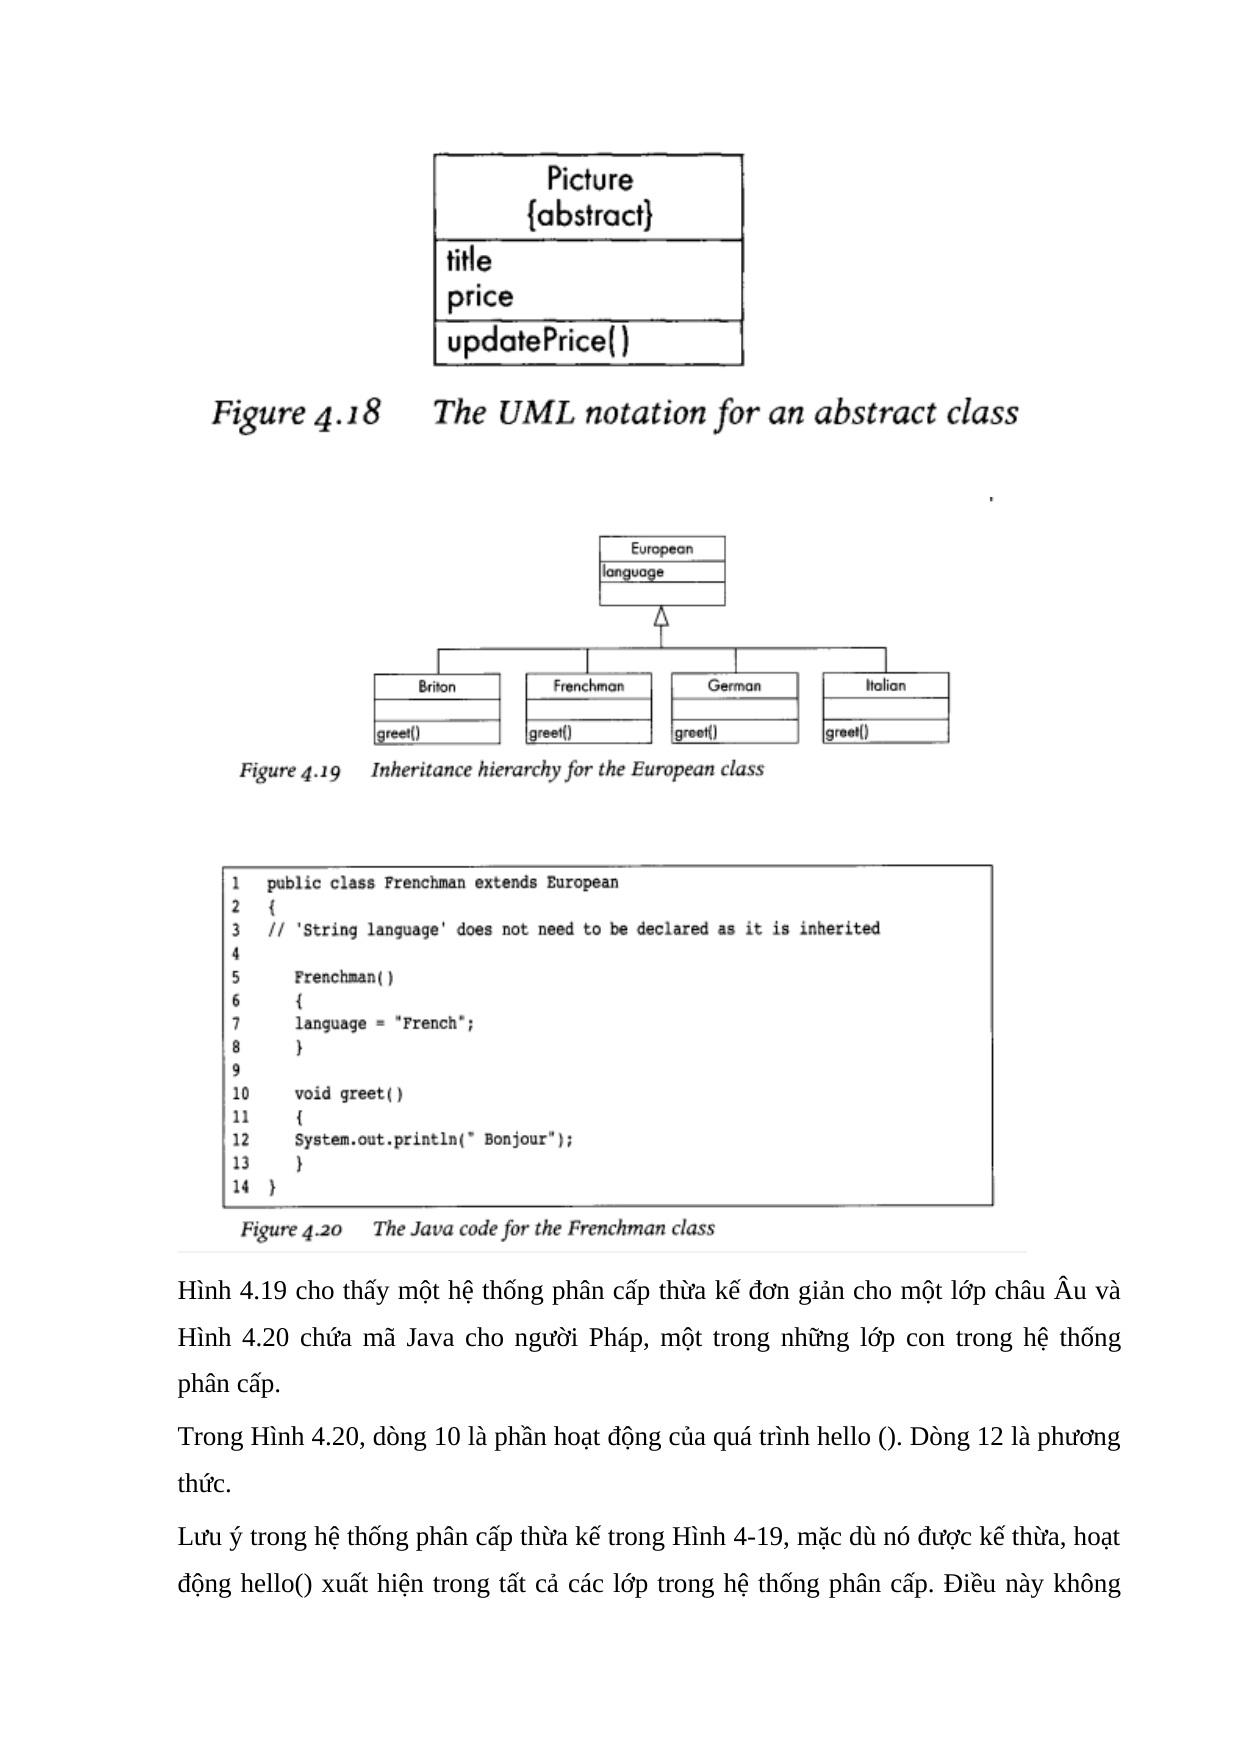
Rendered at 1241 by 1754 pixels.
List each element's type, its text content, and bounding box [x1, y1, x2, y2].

picture [177, 118, 1045, 476]
picture [177, 497, 1028, 1253]
text Trong Hình 4.20, dòng 10 là phần hoạt động của quá trình hello (). Dòng 12 là phương thức. [177, 1420, 1122, 1498]
